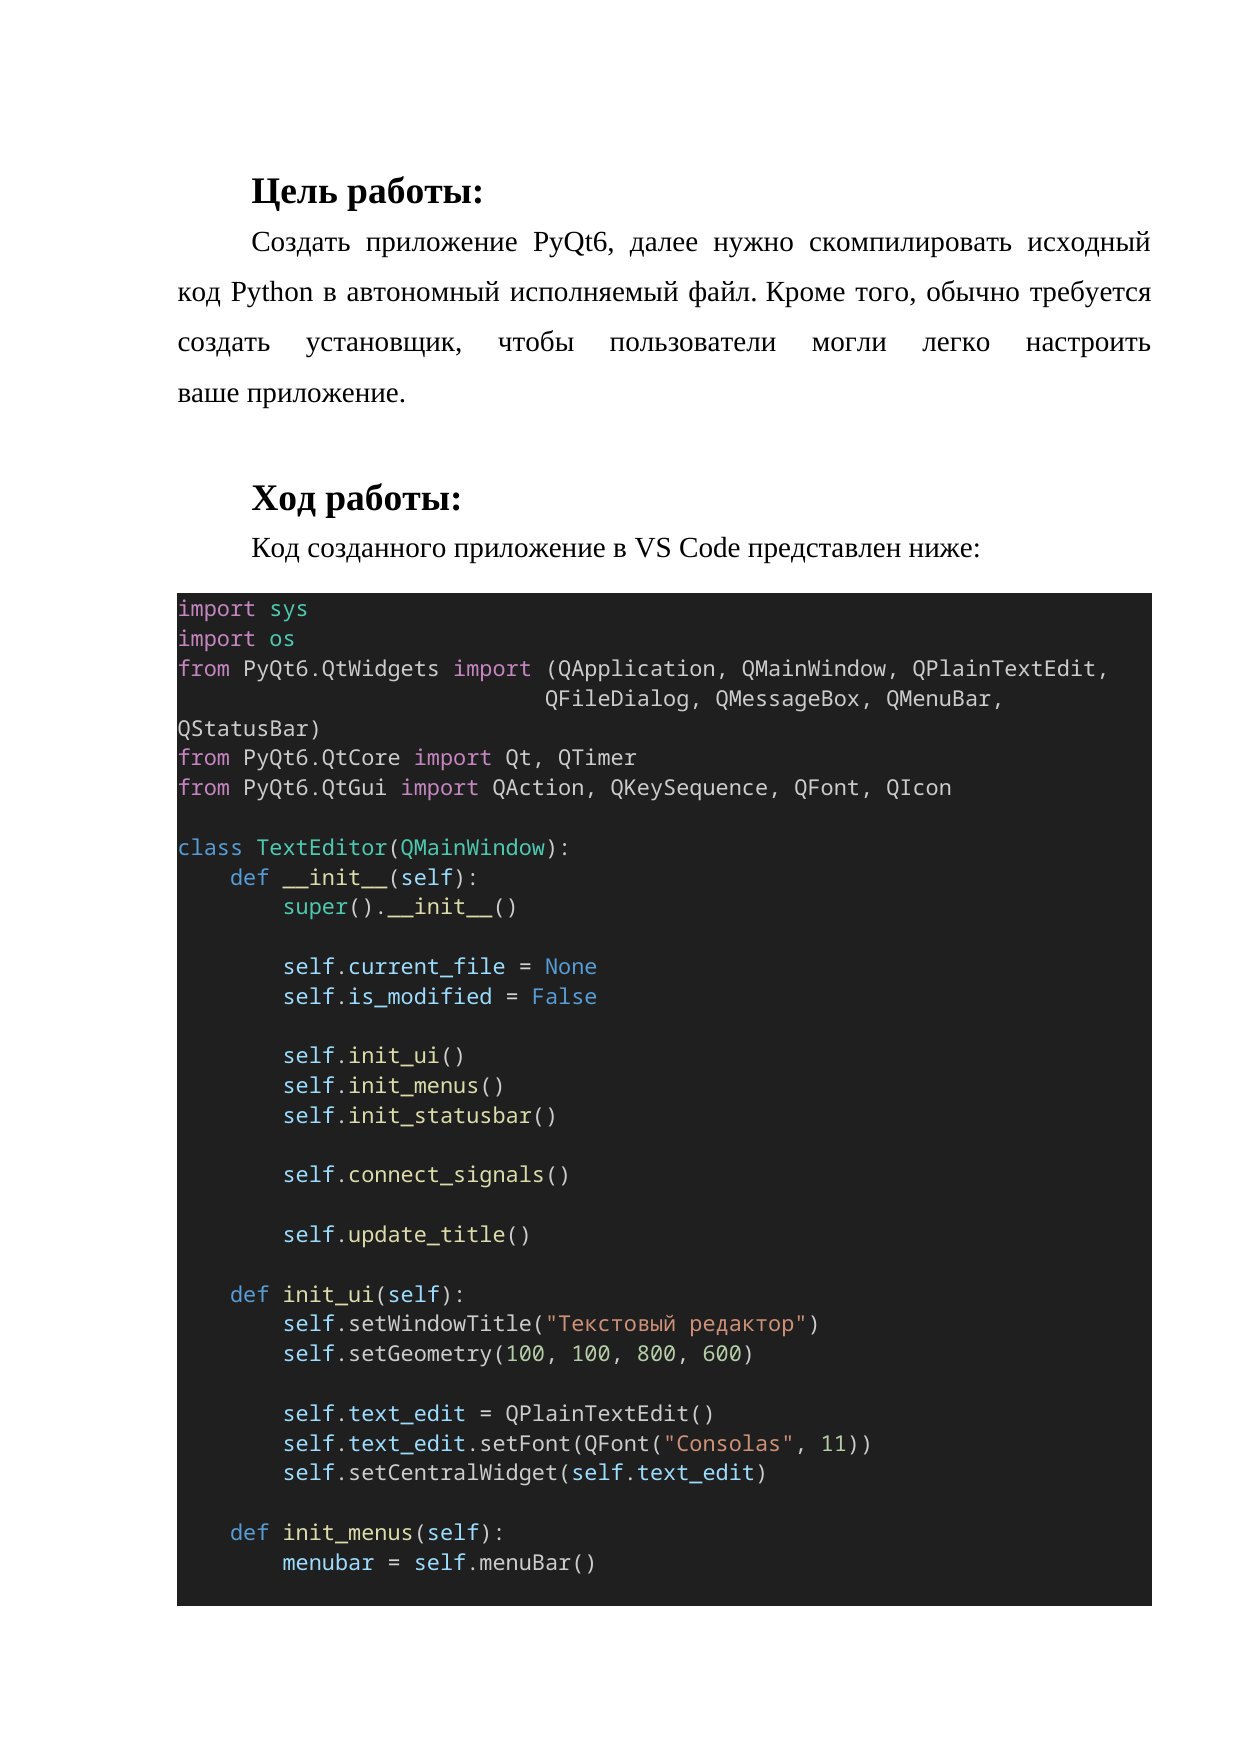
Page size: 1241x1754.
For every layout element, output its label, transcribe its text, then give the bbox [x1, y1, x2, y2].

text Создать приложение PyQt6, далее нужно скомпилировать исходный код Python в автономный исполняемый файл. Кроме того, обычно требуется создать установщик, чтобы пользователи могли легко настроить ваше приложение. [177, 224, 1152, 408]
text from PyQt6.QtGui import QAction, QKeySequence, QFont, QIcon [177, 772, 1152, 802]
text from PyQt6.QtCore import Qt, QTimer [177, 742, 1152, 772]
text import sys [177, 593, 1152, 623]
text self.text_edit.setFont(QFont("Consolas", 11)) [177, 1428, 1152, 1457]
text Код созданного приложение в VS Code представлен ниже: [177, 531, 1152, 564]
subtitle Ход работы: [177, 475, 1152, 518]
text super().__init__() [177, 891, 1152, 921]
text def __init__(self): [177, 862, 1152, 891]
subtitle Цель работы: [177, 168, 1152, 211]
text self.init_statusbar() [177, 1100, 1152, 1130]
text def init_menus(self): [177, 1517, 1152, 1547]
text self.setGeometry(100, 100, 800, 600) [177, 1338, 1152, 1368]
text def init_ui(self): [177, 1279, 1152, 1308]
text self.setCentralWidget(self.text_edit) [177, 1457, 1152, 1487]
text self.connect_signals() [177, 1159, 1152, 1189]
text self.current_file = None [177, 951, 1152, 981]
text self.is_modified = False [177, 981, 1152, 1011]
text self.init_menus() [177, 1070, 1152, 1100]
text self.init_ui() [177, 1040, 1152, 1070]
text from PyQt6.QtWidgets import (QApplication, QMainWindow, QPlainTextEdit, [177, 653, 1152, 683]
text menubar = self.menuBar() [177, 1547, 1152, 1577]
text QFileDialog, QMessageBox, QMenuBar, QStatusBar) [177, 683, 1152, 742]
text import os [177, 623, 1152, 653]
text self.text_edit = QPlainTextEdit() [177, 1398, 1152, 1428]
text self.update_title() [177, 1219, 1152, 1249]
text self.setWindowTitle("Текстовый редактор") [177, 1308, 1152, 1338]
text class TextEditor(QMainWindow): [177, 832, 1152, 862]
